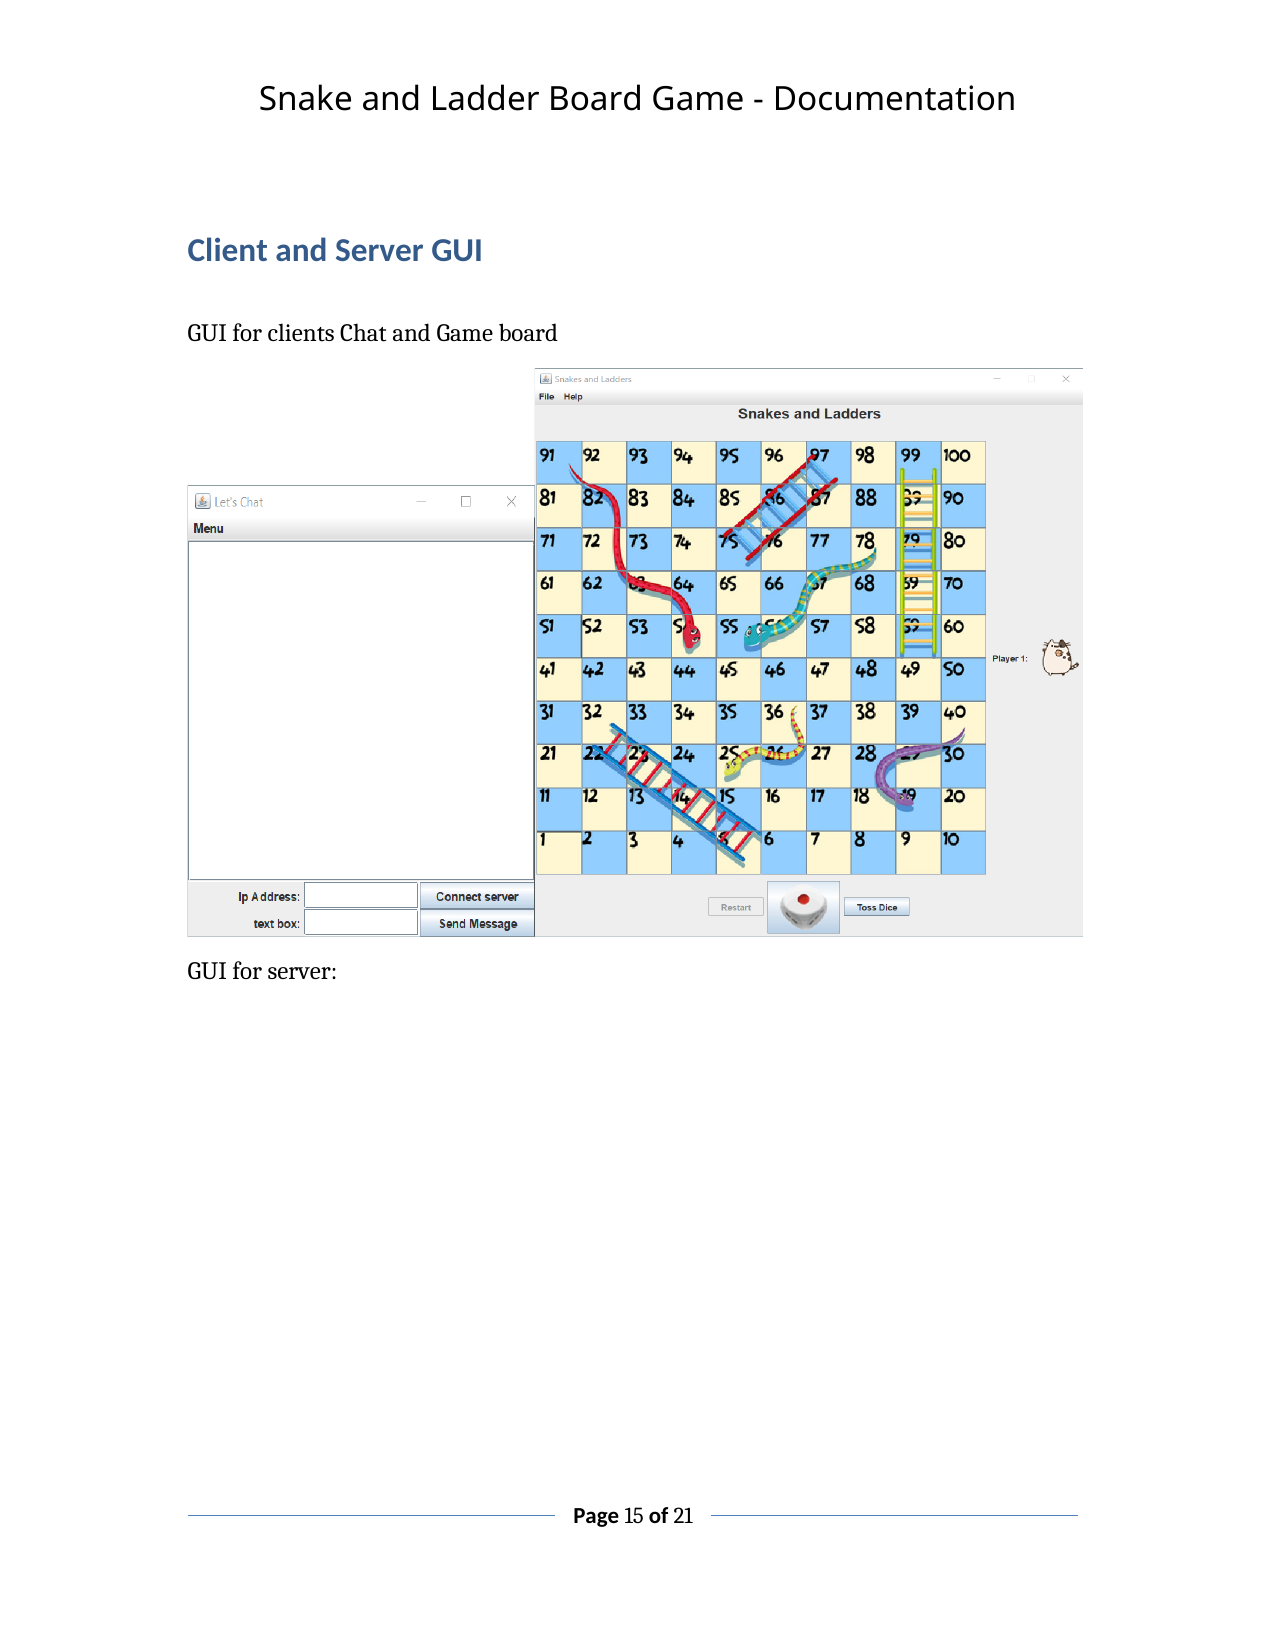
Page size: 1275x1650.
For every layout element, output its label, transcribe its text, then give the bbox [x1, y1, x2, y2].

subtitle Client and Server GUI [187, 229, 1087, 269]
text GUI for server: [187, 957, 1087, 986]
picture [187, 368, 1083, 937]
text GUI for clients Chat and Game board [187, 319, 1087, 348]
